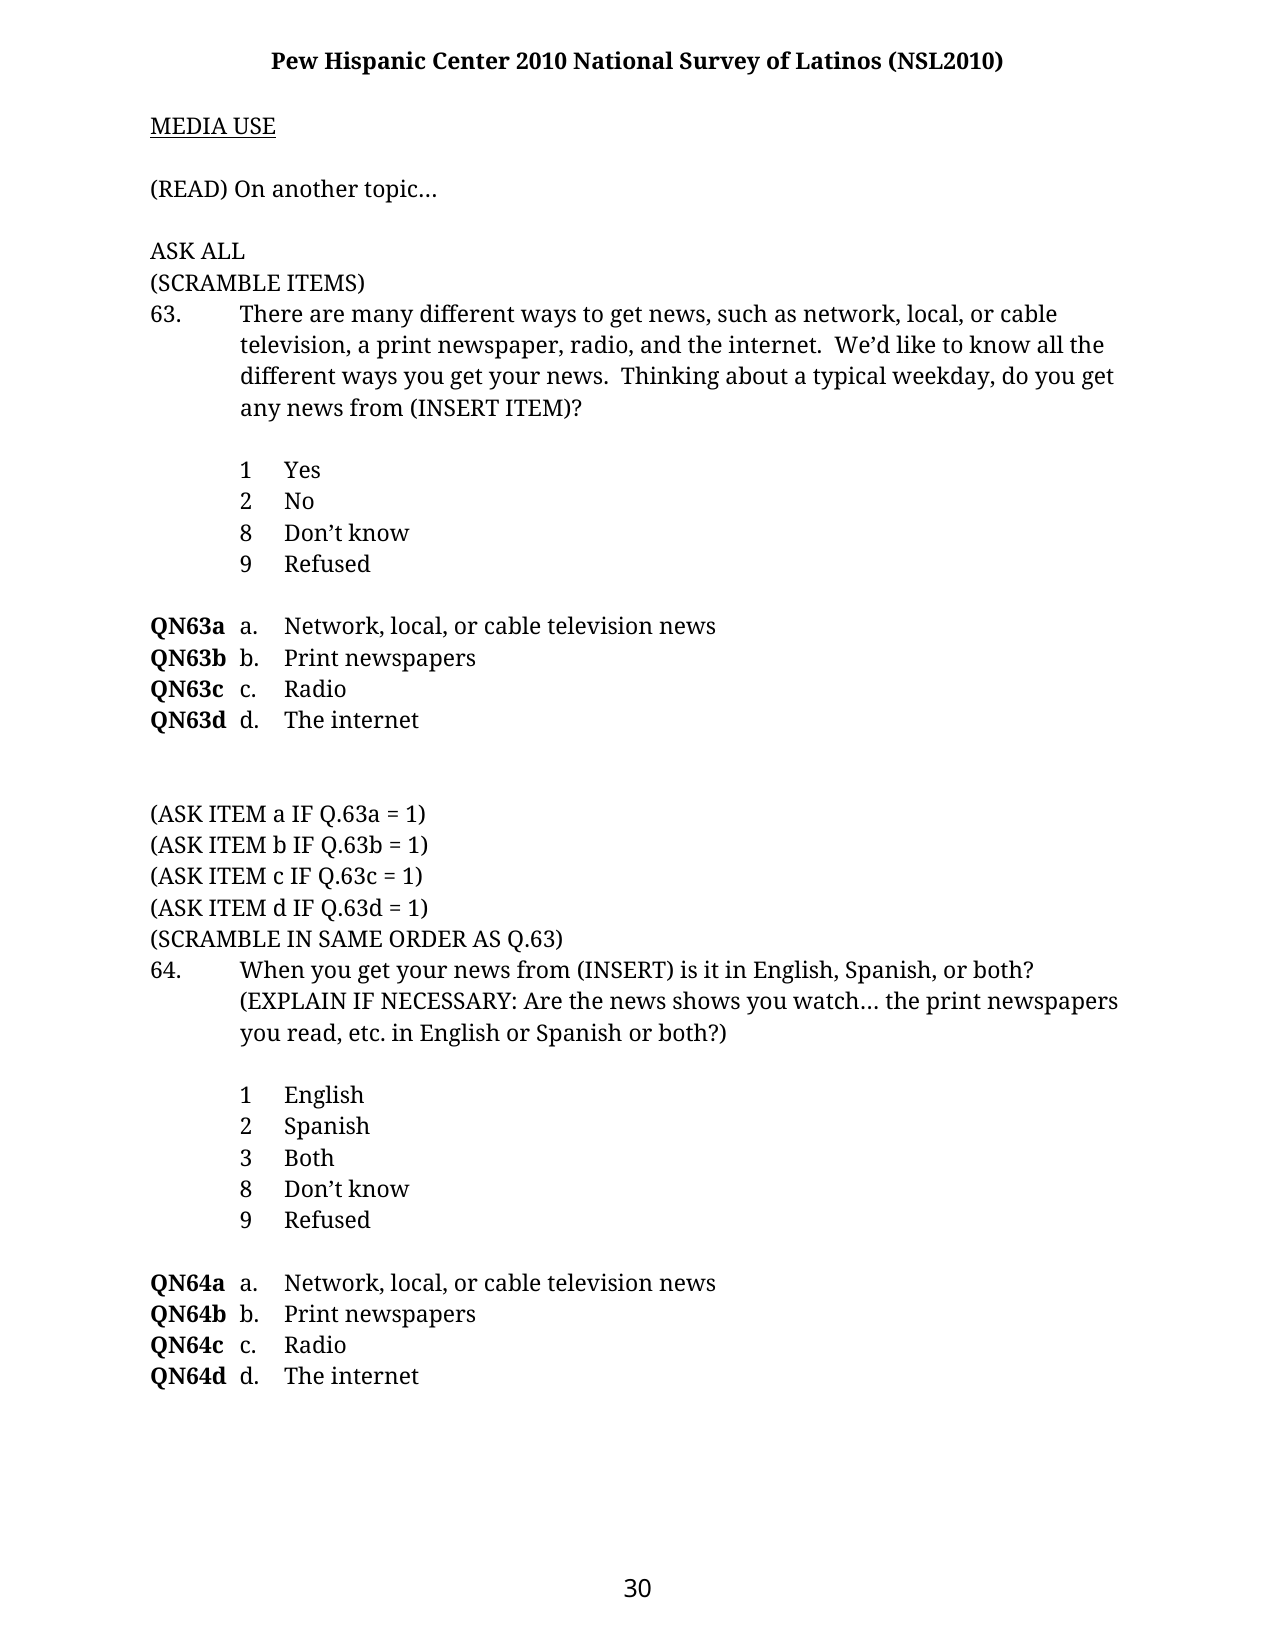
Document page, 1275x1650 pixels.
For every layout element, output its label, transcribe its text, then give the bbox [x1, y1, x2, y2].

text (READ) On another topic… [150, 173, 1125, 204]
text 63. There are many different ways to get news, such as network, local, or cable television, a print newspaper, radio, and the internet. We’d like to know all the different ways you get your news. Thinking about a typical weekday, do you get any news from (INSERT ITEM)? [150, 298, 1125, 423]
text QN63d d. The internet [150, 704, 1125, 735]
text QN64c c. Radio [150, 1329, 1125, 1360]
text 8 Don’t know [150, 1173, 1125, 1204]
text (ASK ITEM b IF Q.63b = 1) [150, 829, 1125, 860]
text MEDIA USE [150, 110, 1125, 142]
text 1 Yes [150, 454, 1125, 485]
text QN63a a. Network, local, or cable television news [150, 610, 1125, 642]
text 2 No [150, 485, 1125, 517]
text QN63b b. Print newspapers [150, 642, 1125, 673]
text ASK ALL [150, 235, 1125, 267]
text 2 Spanish [150, 1110, 1125, 1142]
text QN64a a. Network, local, or cable television news [150, 1267, 1125, 1298]
text (EXPLAIN IF NECESSARY: Are the news shows you watch… the print newspapers you read, etc. in English or Spanish or both?) [150, 985, 1125, 1048]
text 3 Both [150, 1142, 1125, 1173]
text 9 Refused [150, 548, 1125, 579]
text (ASK ITEM d IF Q.63d = 1) [150, 892, 1125, 923]
text (SCRAMBLE ITEMS) [150, 267, 1125, 298]
text QN64d d. The internet [150, 1360, 1125, 1392]
text (ASK ITEM a IF Q.63a = 1) [150, 798, 1125, 829]
text 8 Don’t know [150, 517, 1125, 548]
text 1 English [150, 1079, 1125, 1110]
text QN63c c. Radio [150, 673, 1125, 704]
text (SCRAMBLE IN SAME ORDER AS Q.63) [150, 923, 1125, 954]
text 64. When you get your news from (INSERT) is it in English, Spanish, or both? [150, 954, 1125, 985]
text QN64b b. Print newspapers [150, 1298, 1125, 1329]
text (ASK ITEM c IF Q.63c = 1) [150, 860, 1125, 892]
text 9 Refused [150, 1204, 1125, 1235]
